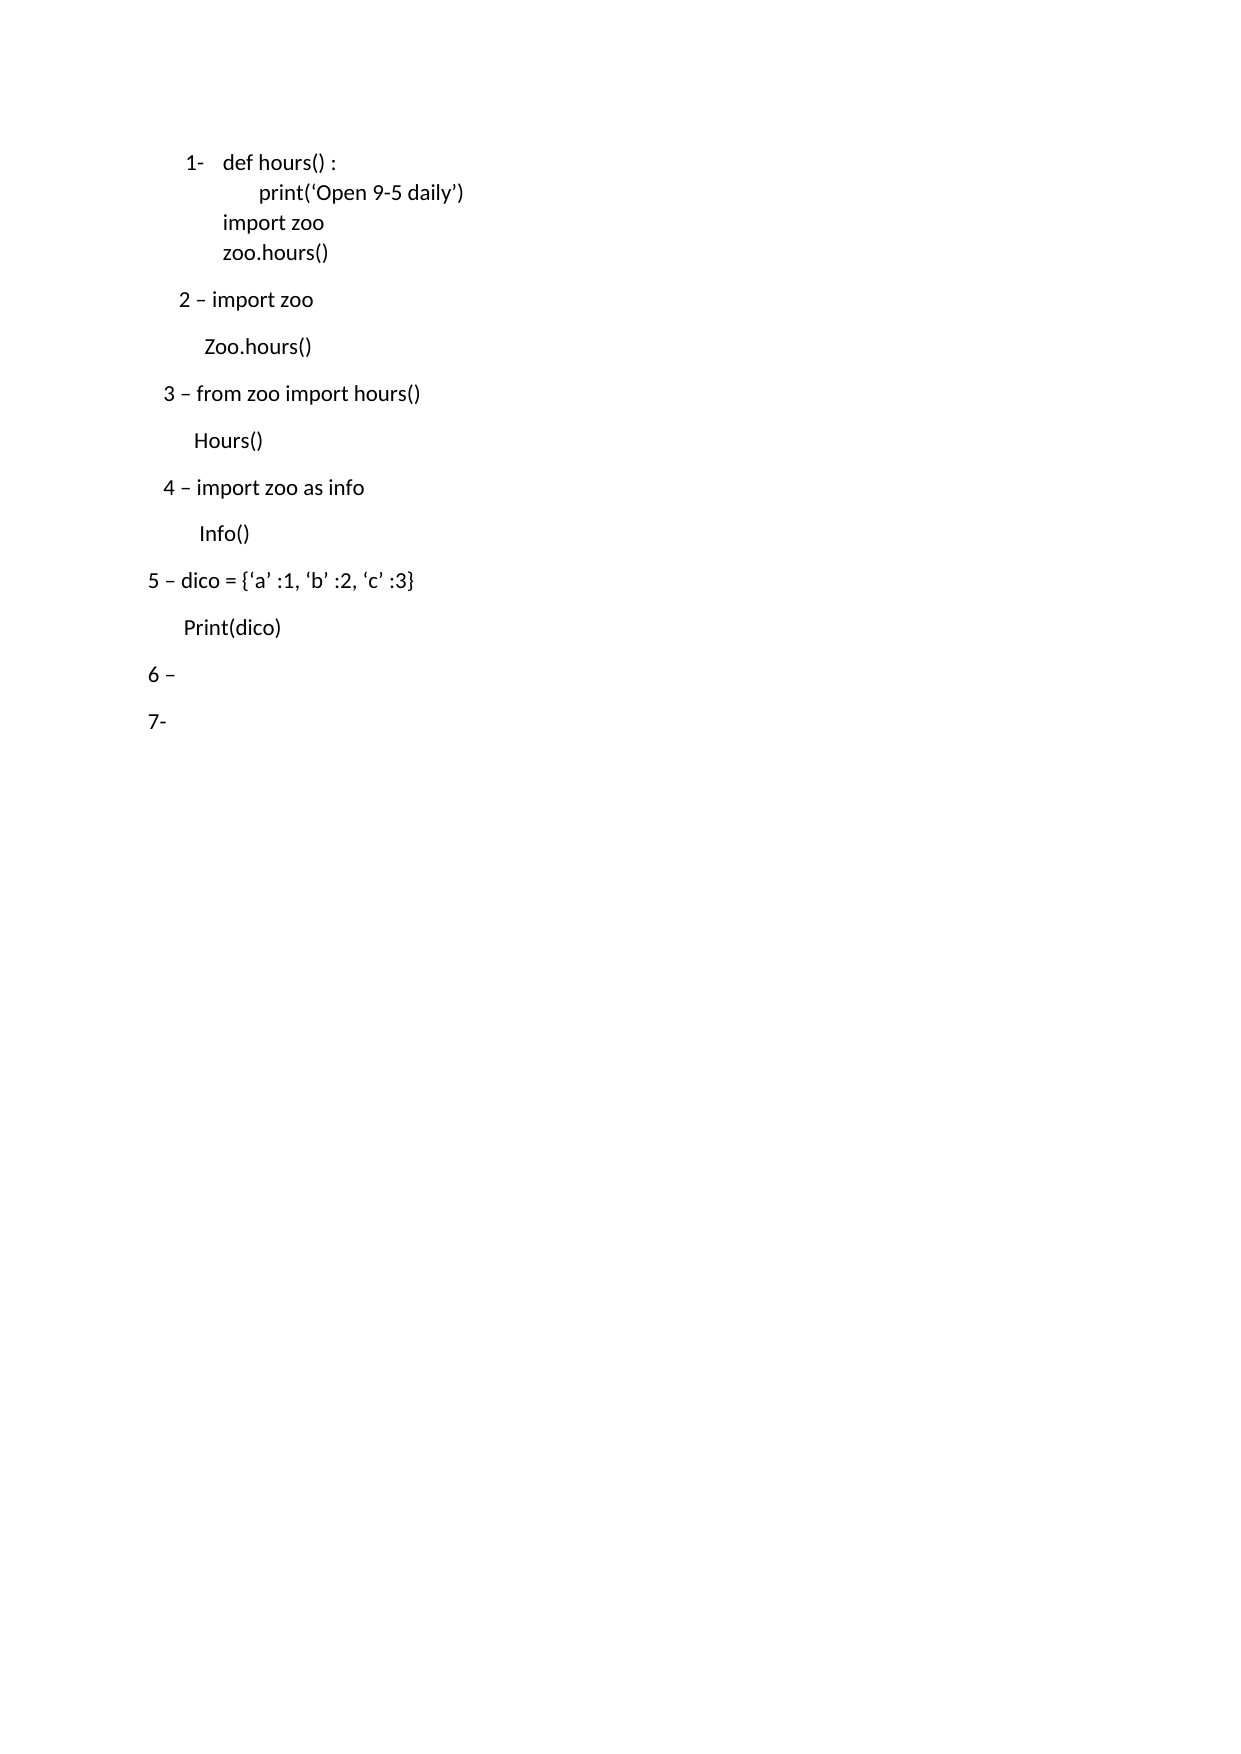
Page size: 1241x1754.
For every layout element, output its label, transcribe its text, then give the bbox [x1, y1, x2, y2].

list zoo.hours() [223, 238, 1093, 266]
list import zoo [223, 208, 1093, 236]
text 6 – [148, 660, 1093, 688]
text 4 – import zoo as info [148, 473, 1093, 501]
list print(‘Open 9-5 daily’) [223, 178, 1093, 206]
text 3 – from zoo import hours() [148, 379, 1093, 407]
text Zoo.hours() [148, 332, 1093, 360]
text 2 – import zoo [148, 285, 1093, 313]
text 5 – dico = {‘a’ :1, ‘b’ :2, ‘c’ :3} [148, 566, 1093, 594]
text Print(dico) [148, 613, 1093, 641]
text 7- [148, 707, 1093, 735]
list def hours() : [185, 148, 1093, 176]
text Info() [148, 519, 1093, 547]
text Hours() [148, 426, 1093, 454]
